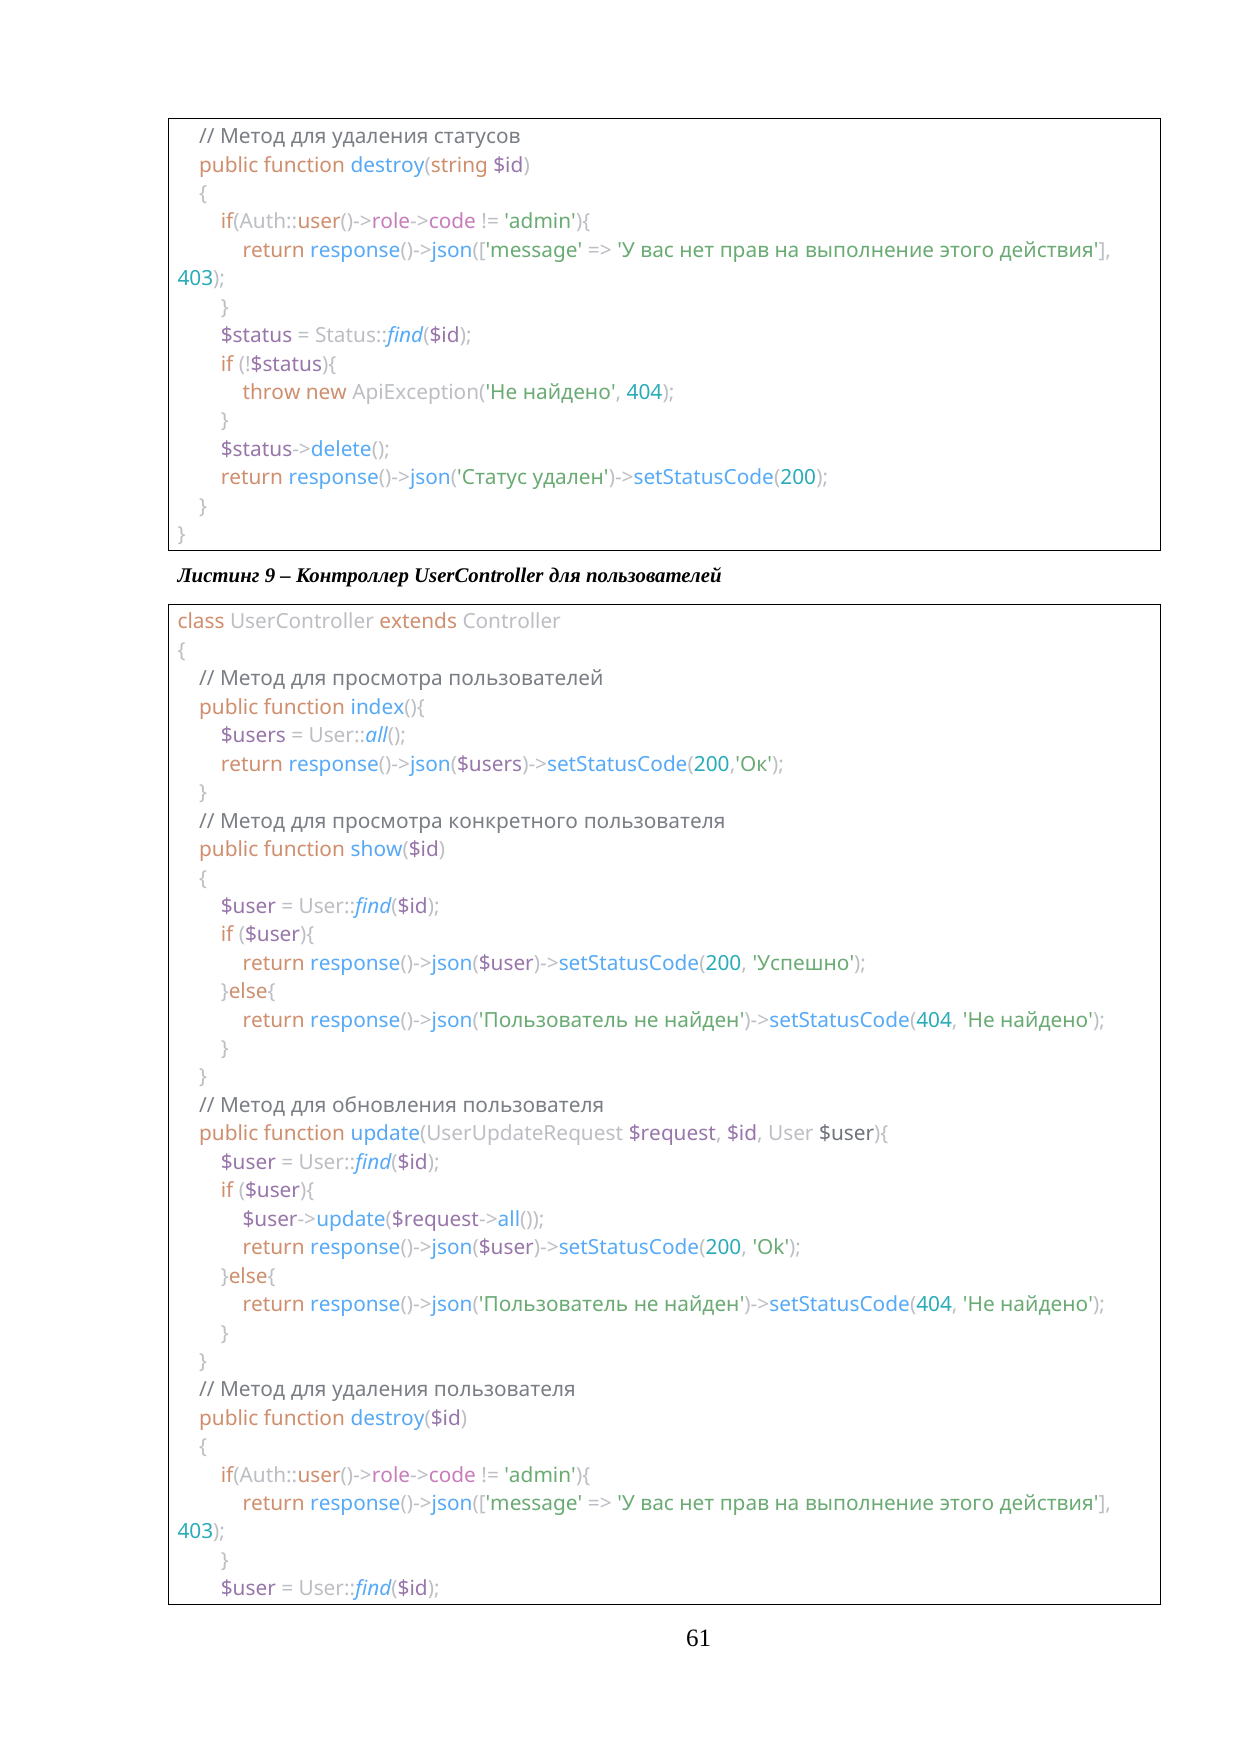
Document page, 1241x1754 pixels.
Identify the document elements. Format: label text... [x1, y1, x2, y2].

text Листинг 9 – Контроллер UserController для пользователей [177, 563, 1152, 587]
